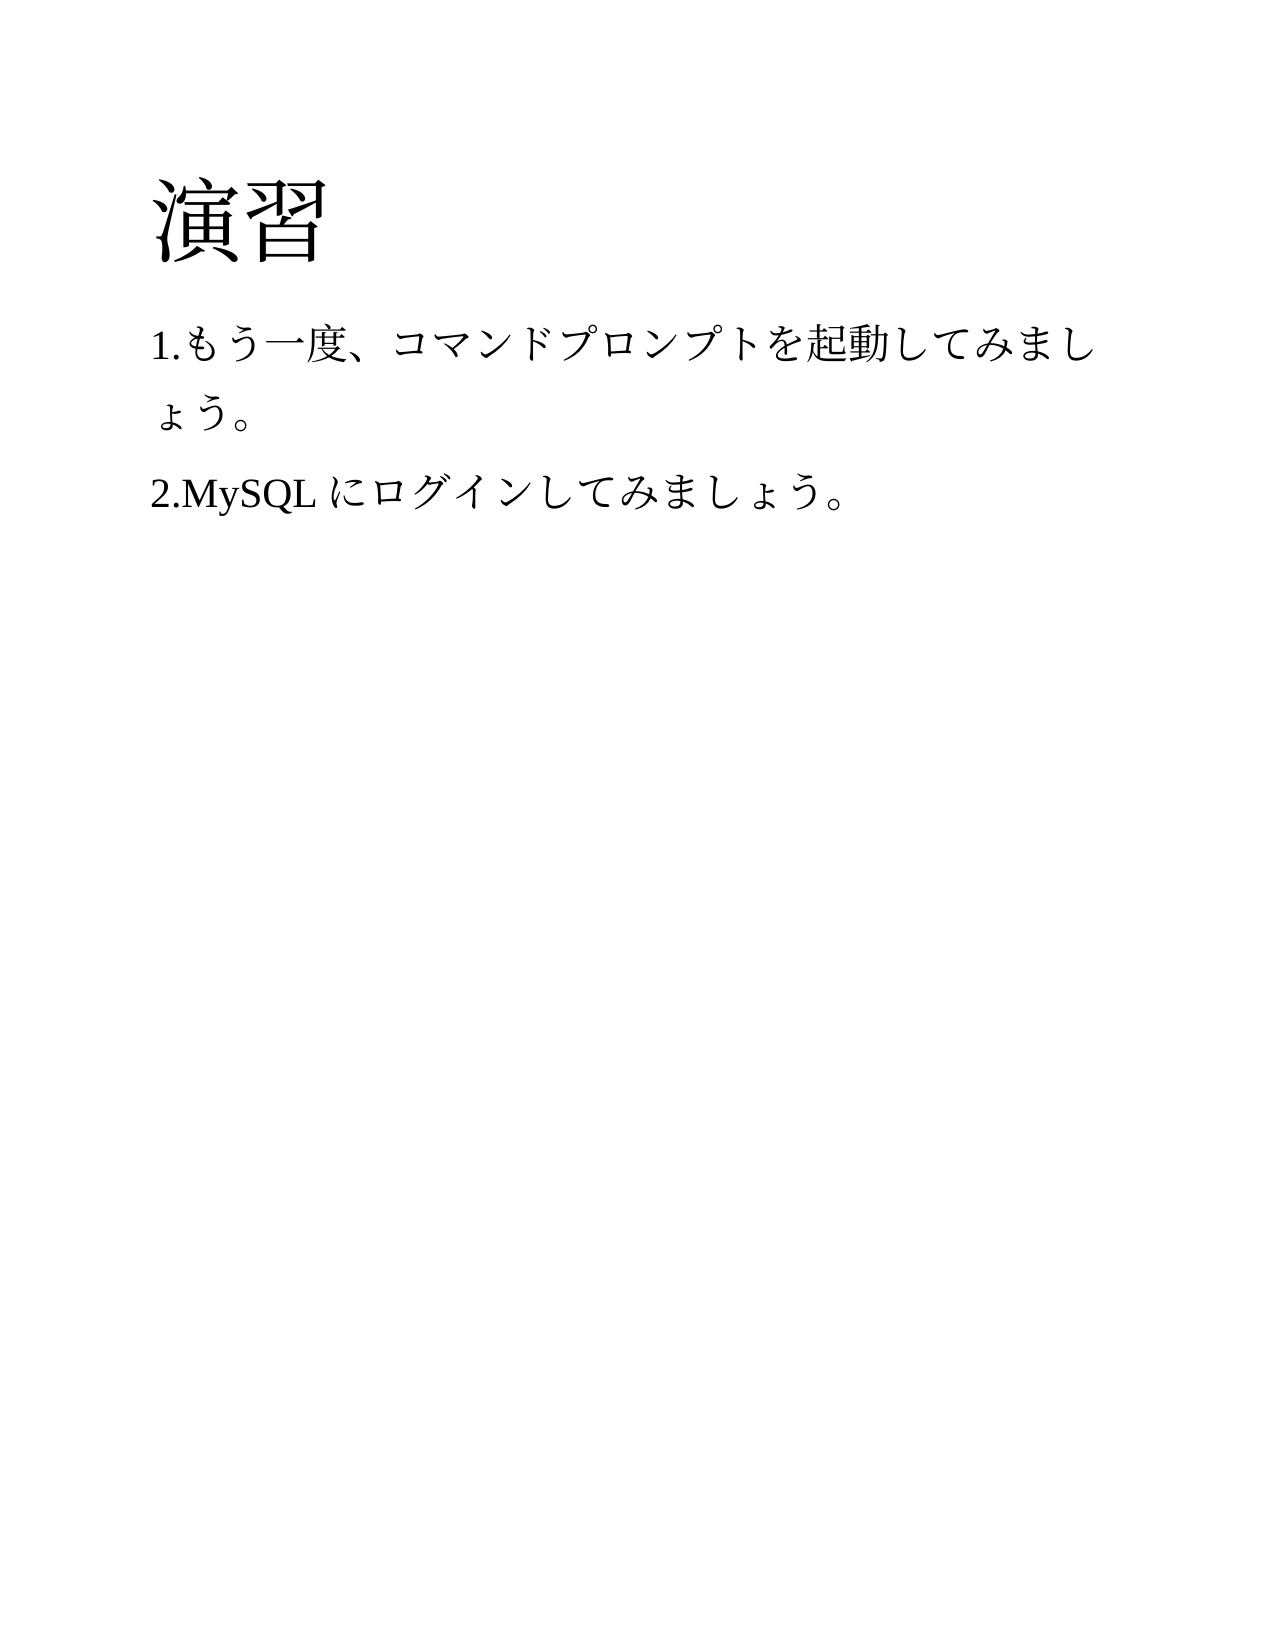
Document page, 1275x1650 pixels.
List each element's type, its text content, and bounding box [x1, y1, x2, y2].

text 1.もう一度、コマンドプロンプトを起動してみましょう。 [150, 312, 1125, 441]
text 2.MySQLにログインしてみましょう。 [150, 460, 1125, 520]
text 演習 [150, 150, 1125, 282]
